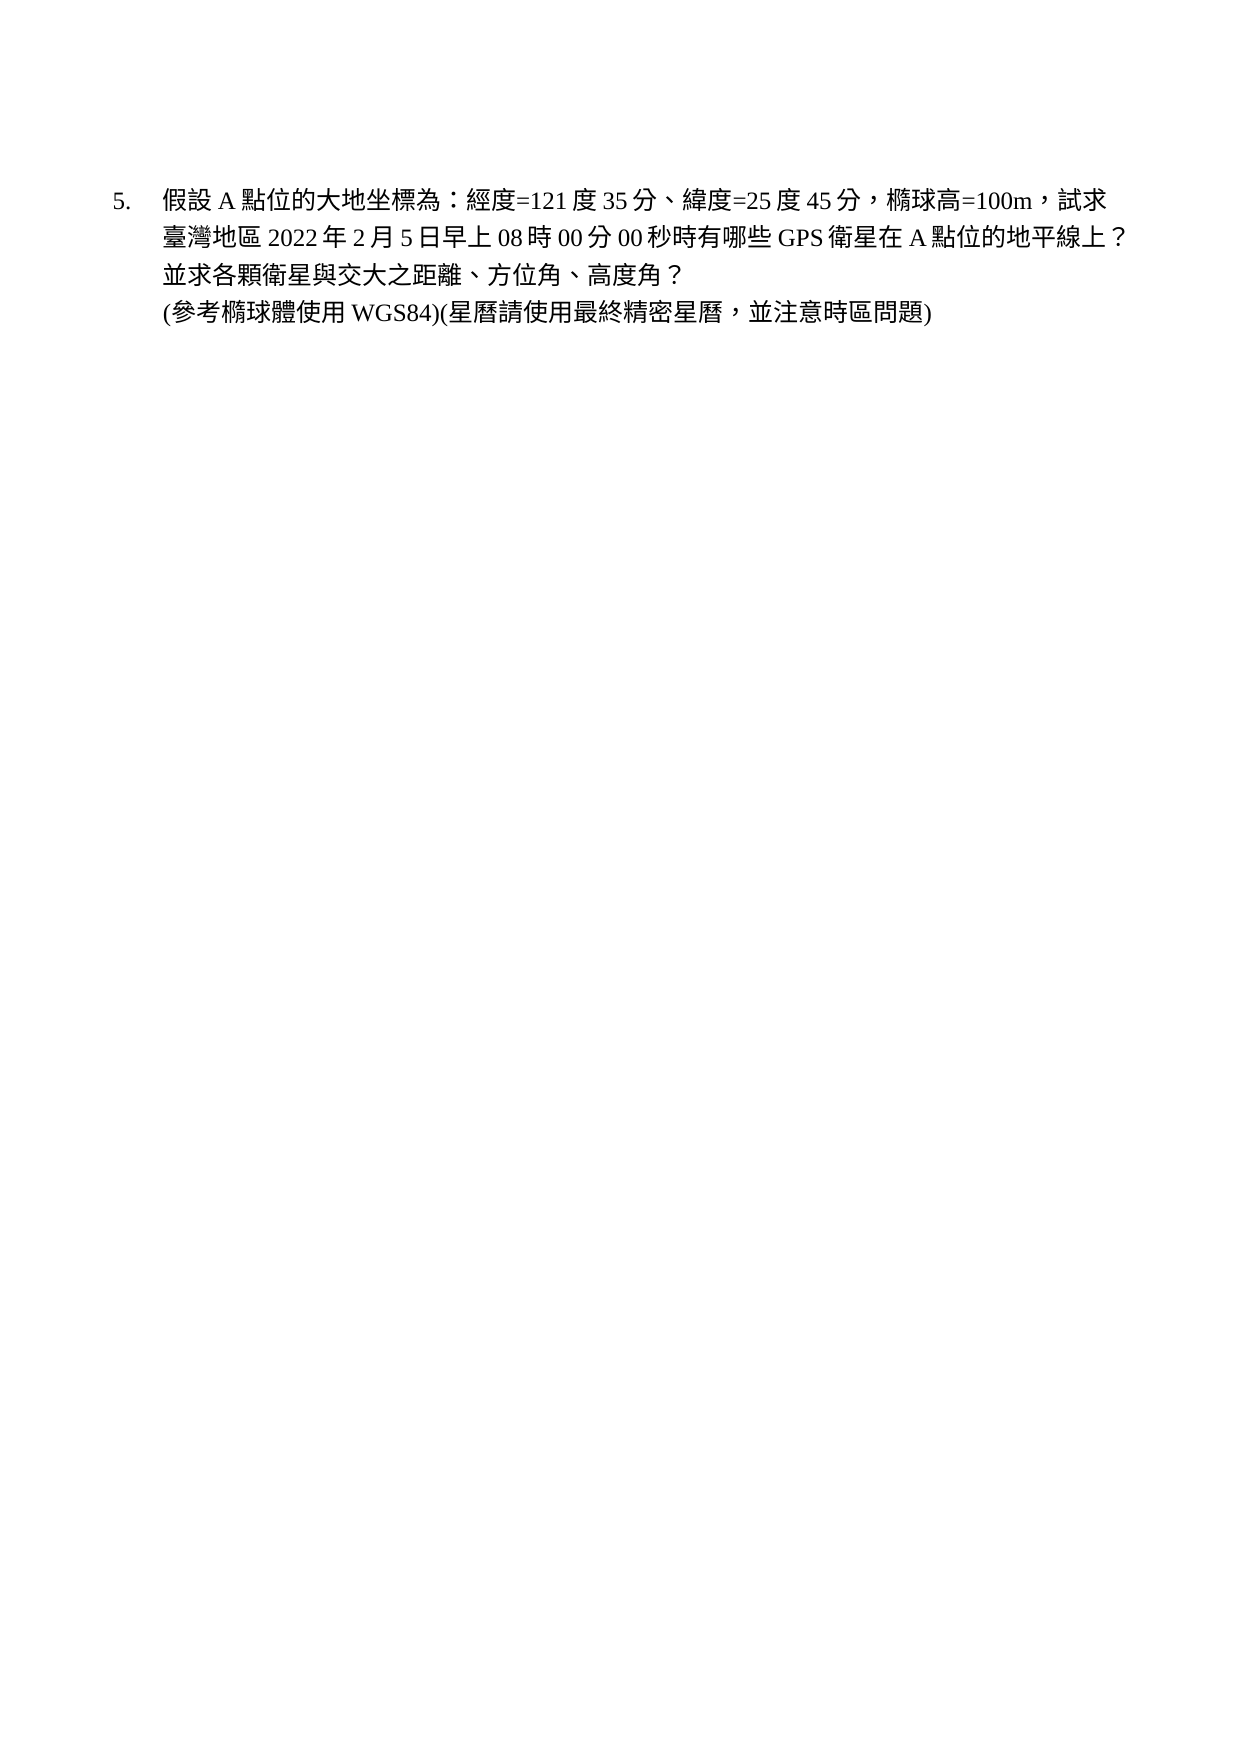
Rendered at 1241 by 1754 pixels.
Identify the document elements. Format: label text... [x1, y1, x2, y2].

list 假設A點位的大地坐標為：經度=121度35分、緯度=25度45分，橢球高=，試求臺灣地區2022年2月5日早上08時00分00秒時有哪些GPS衛星在A點位的地平線上？並求各顆衛星與交大之距離、方位角、高度角？ (參考橢球體使用WGS84)(星曆請使用最終精密星曆，並注意時區問題) [112, 179, 1128, 329]
